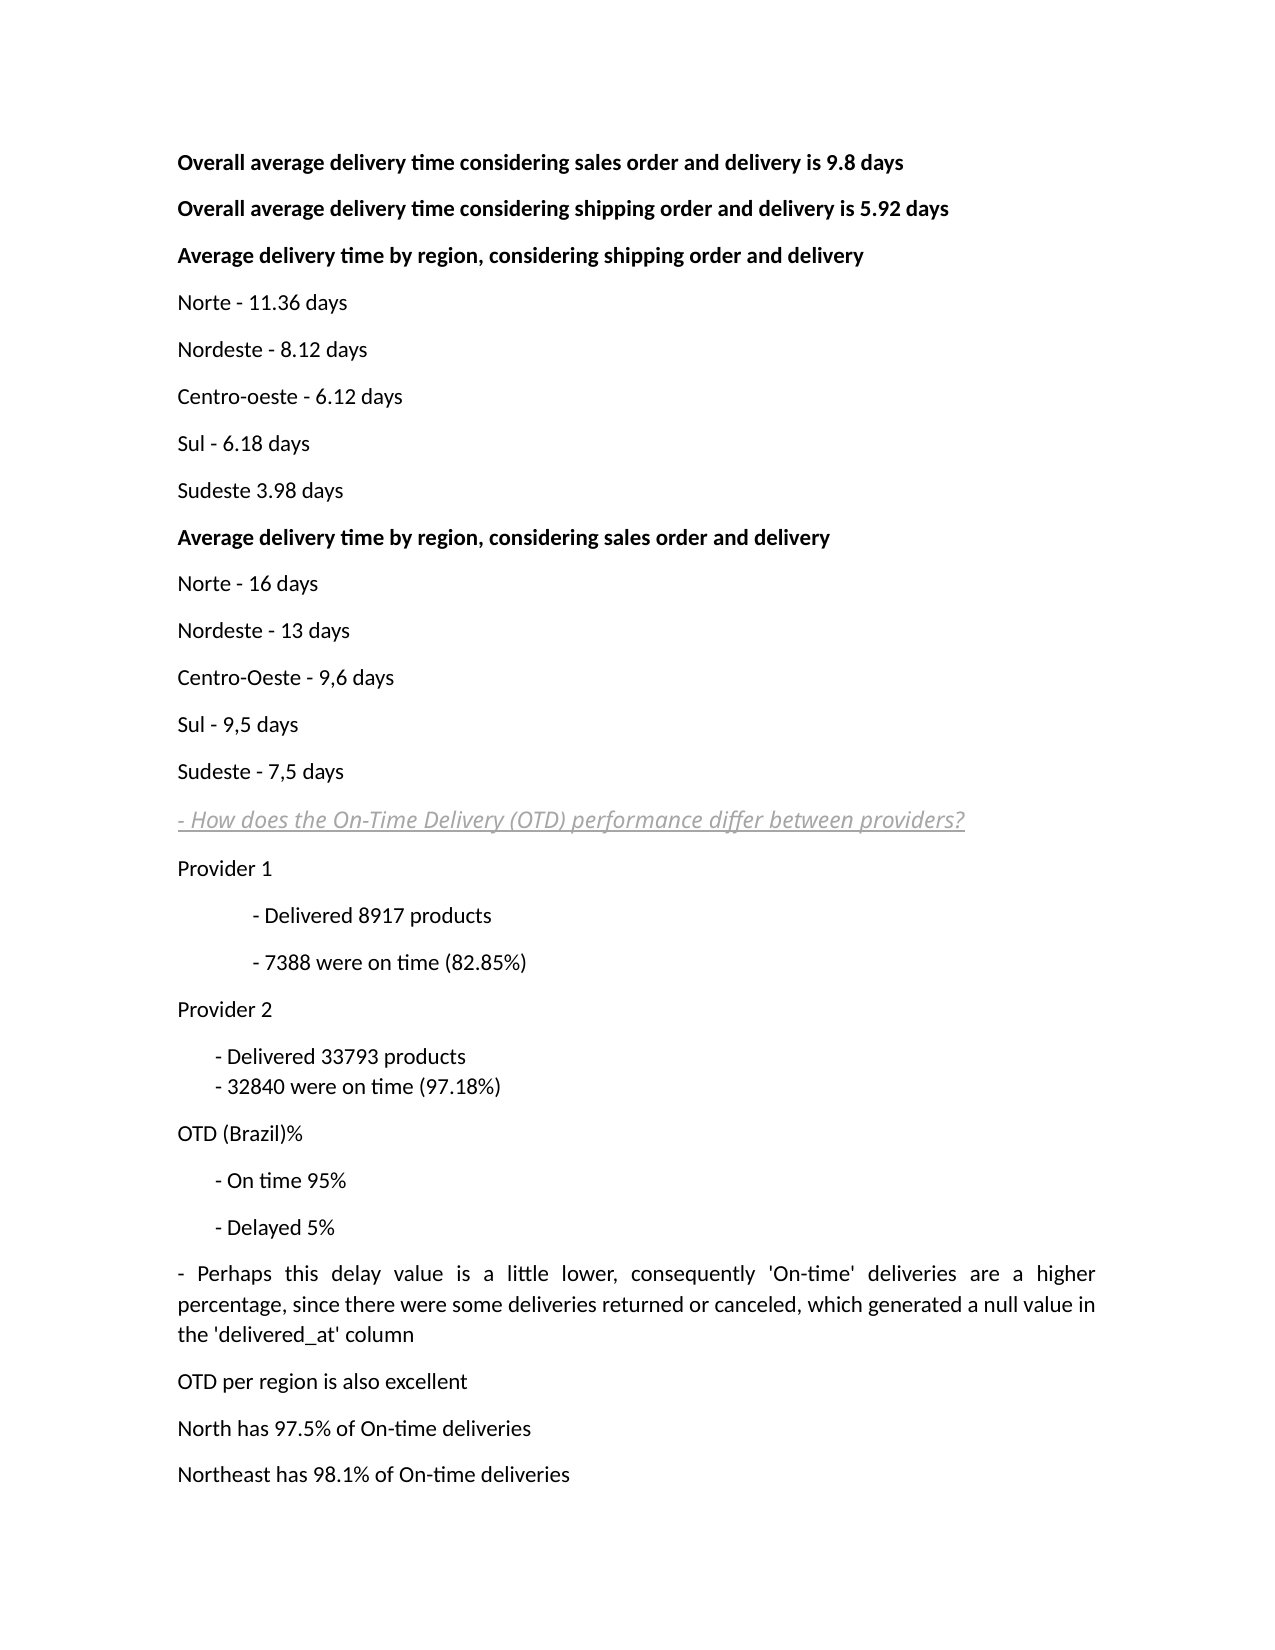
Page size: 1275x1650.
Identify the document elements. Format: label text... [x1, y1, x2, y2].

text Overall average delivery time considering shipping order and delivery is 5.92 days [177, 194, 1098, 222]
text Provider 2 [177, 995, 1098, 1023]
text Provider 1 [177, 854, 1098, 882]
list - 32840 were on time (97.18%) [215, 1072, 1098, 1100]
text OTD per region is also excellent [177, 1367, 1098, 1395]
text - 7388 were on time (82.85%) [177, 948, 1098, 976]
text Nordeste - 13 days [177, 616, 1098, 644]
list - Delivered 33793 products [215, 1042, 1098, 1070]
text Centro-oeste - 6.12 days [177, 382, 1098, 410]
text Northeast has 98.1% of On-time deliveries [177, 1461, 1098, 1488]
text Sul - 9,5 days [177, 710, 1098, 738]
text Centro-Oeste - 9,6 days [177, 663, 1098, 691]
text - Delayed 5% [177, 1213, 1098, 1241]
text - How does the On-Time Delivery (OTD) performance differ between providers? [177, 804, 1098, 835]
text - Perhaps this delay value is a little lower, consequently 'On-time' deliveries are a higher percentage, since there were some deliveries returned or canceled, which generated a null value in the 'delivered_at' column [177, 1259, 1098, 1348]
text Sudeste - 7,5 days [177, 757, 1098, 785]
text Sul - 6.18 days [177, 429, 1098, 457]
text Average delivery time by region, considering sales order and delivery [177, 523, 1098, 551]
text Overall average delivery time considering sales order and delivery is 9.8 days [177, 148, 1098, 176]
text - On time 95% [177, 1166, 1098, 1194]
text - Delivered 8917 products [177, 901, 1098, 929]
text Sudeste 3.98 days [177, 476, 1098, 504]
text Average delivery time by region, considering shipping order and delivery [177, 241, 1098, 269]
text Norte - 11.36 days [177, 288, 1098, 316]
text Norte - 16 days [177, 569, 1098, 597]
text North has 97.5% of On-time deliveries [177, 1414, 1098, 1442]
text OTD (Brazil)% [177, 1119, 1098, 1147]
text Nordeste - 8.12 days [177, 335, 1098, 363]
